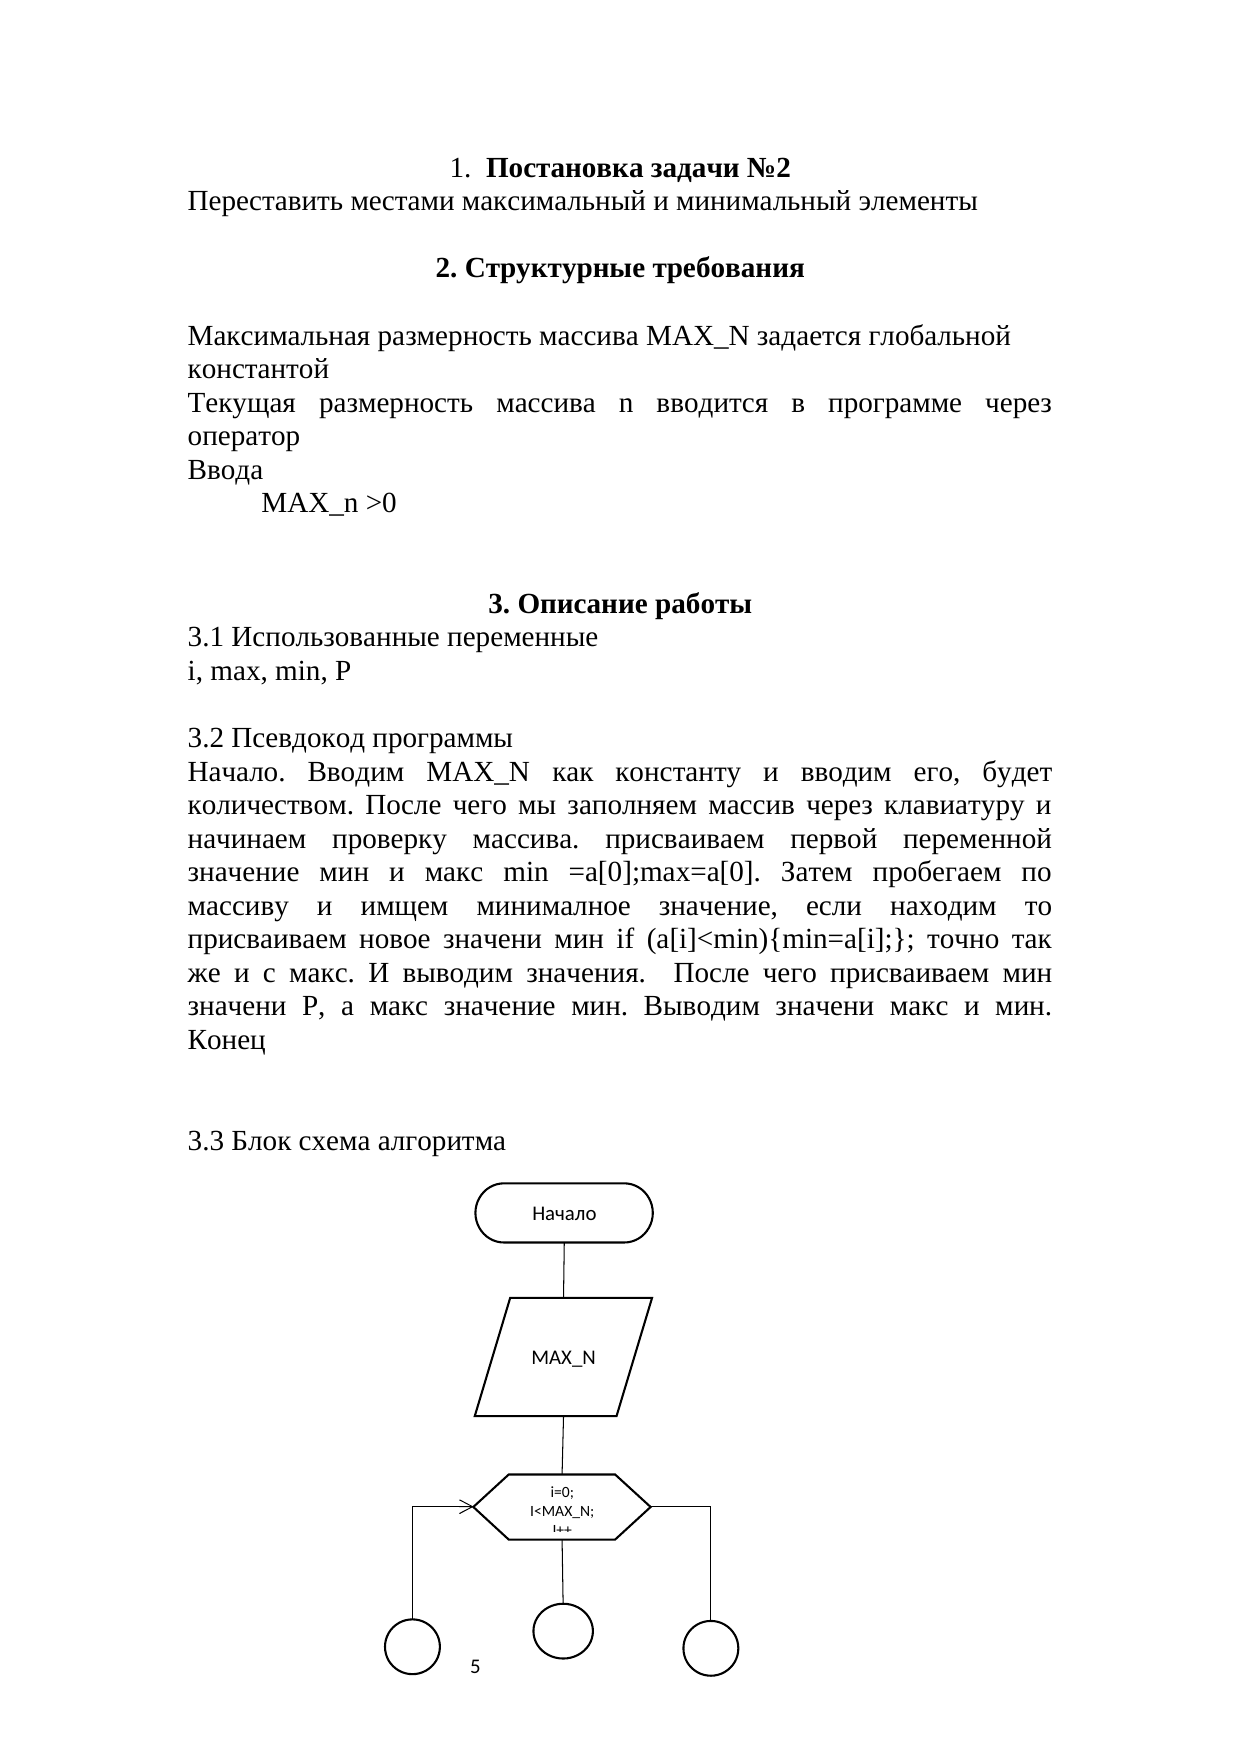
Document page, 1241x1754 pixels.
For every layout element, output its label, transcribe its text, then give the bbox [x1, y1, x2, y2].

list Ввода [187, 452, 1053, 485]
list Блок схема алгоритма [187, 1123, 1053, 1156]
list Текущая размерность массива n вводится в программе через оператор [187, 385, 1053, 452]
list константой [187, 351, 1053, 385]
list Переставить местами максимальный и минимальный элементы [187, 183, 1053, 217]
list Структурные требования [187, 251, 1053, 284]
list Начало. Вводим MAX_N как константу и вводим его, будет количеством. После чего мы заполняем массив через клавиатуру и начинаем проверку массива. присваиваем первой переменной значение мин и макс min =a[0];max=a[0]. Затем пробегаем по массиву и имщем минималное значение, если находим то присваиваем новое значени мин if (a[i]<min){min=a[i];}; точно так же и с макс. И выводим значения. После чего присваиваем мин значени Р, а макс значение мин. Выводим значени макс и мин. Конец [187, 754, 1053, 1056]
list Максимальная размерность массива MAX_N задается глобальной [187, 318, 1053, 351]
list Использованные переменные [187, 619, 1053, 653]
list Описание работы [187, 586, 1053, 619]
list Псевдокод программы [187, 720, 1053, 754]
list Постановка задачи №2 [187, 150, 1053, 183]
list MAX_n >0 [187, 485, 1053, 519]
list i, max, min, P [187, 653, 1053, 687]
